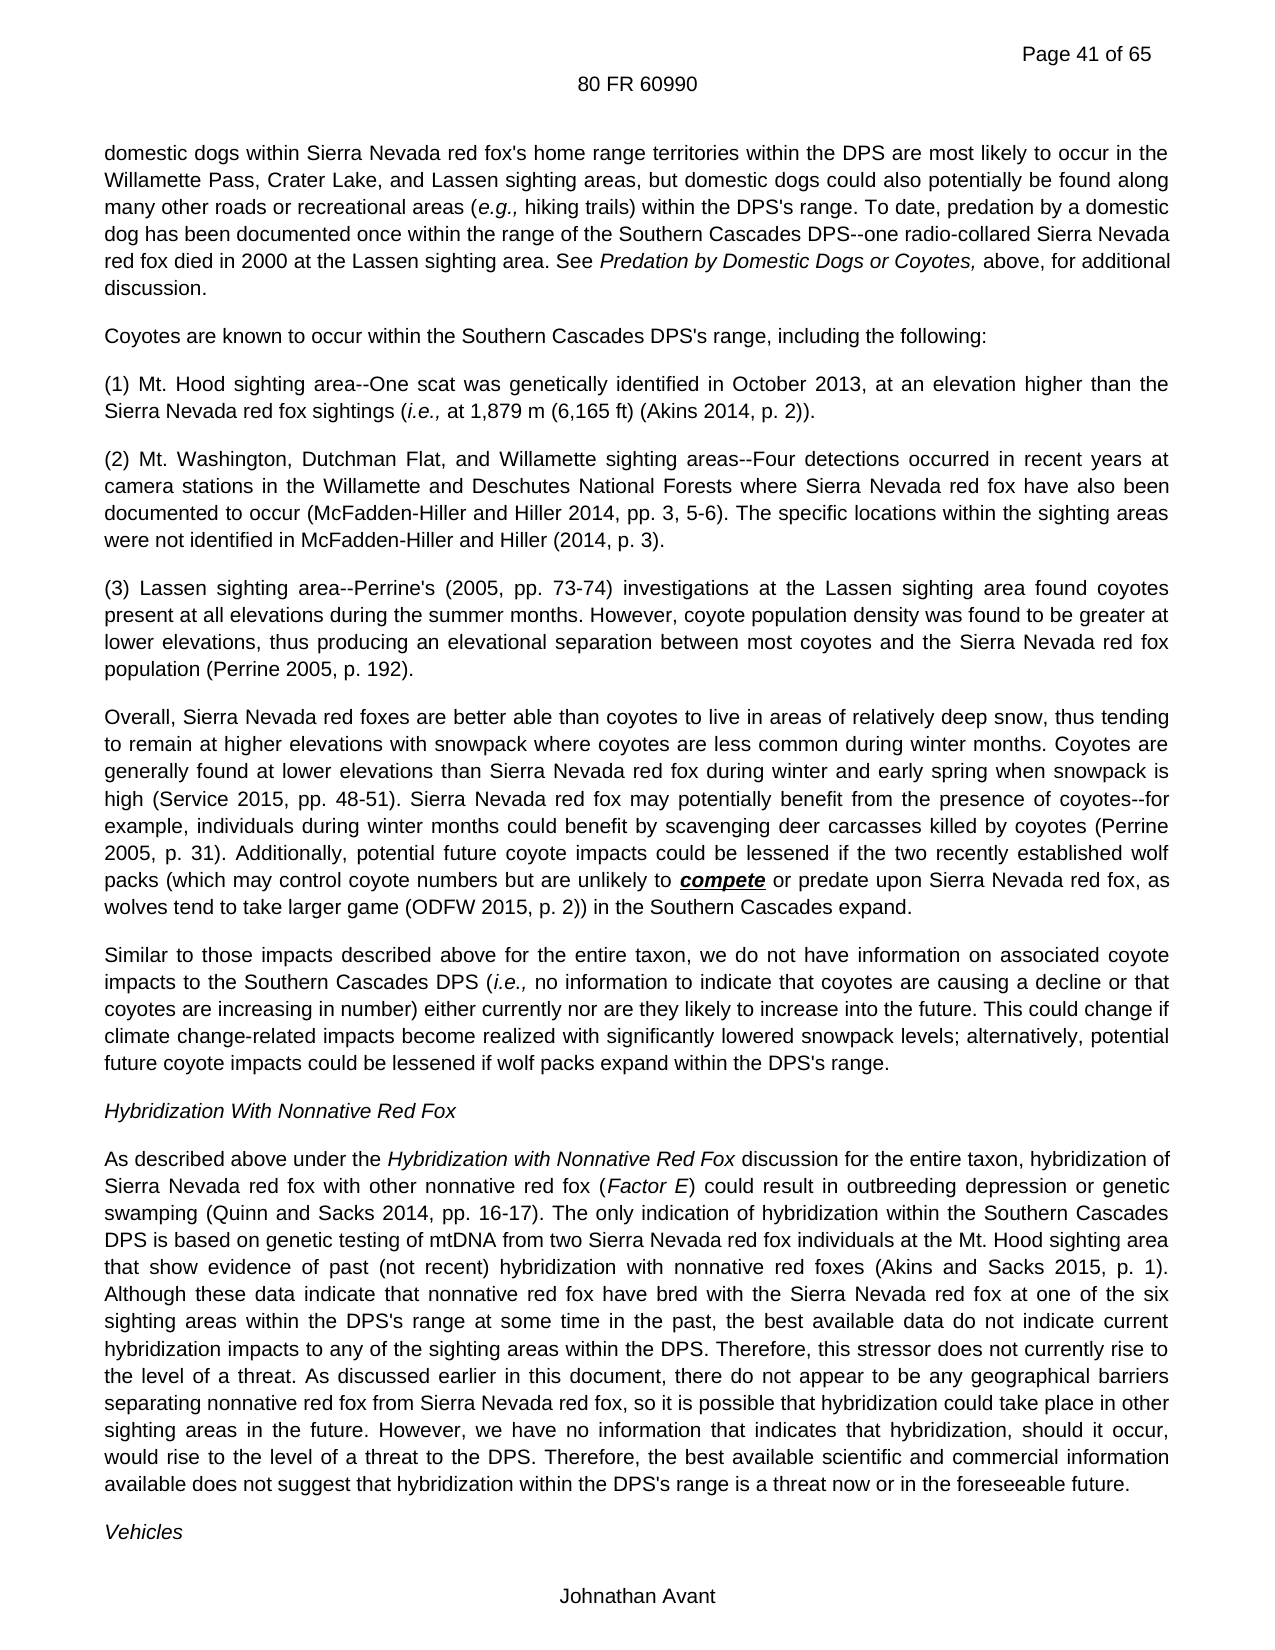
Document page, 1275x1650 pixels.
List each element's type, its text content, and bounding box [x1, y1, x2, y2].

text (2) Mt. Washington, Dutchman Flat, and Willamette sighting areas--Four detections occurred in recent years at camera stations in the Willamette and Deschutes National Forests where Sierra Nevada red fox have also been documented to occur (McFadden-Hiller and Hiller 2014, pp. 3, 5-6). The specific locations within the sighting areas were not identified in McFadden-Hiller and Hiller (2014, p. 3). [104, 444, 1171, 552]
text Similar to those impacts described above for the entire taxon, we do not have information on associated coyote impacts to the Southern Cascades DPS (i.e., no information to indicate that coyotes are causing a decline or that coyotes are increasing in number) either currently nor are they likely to increase into the future. This could change if climate change-related impacts become realized with significantly lowered snowpack levels; alternatively, potential future coyote impacts could be lessened if wolf packs expand within the DPS's range. [104, 939, 1171, 1075]
text Overall, Sierra Nevada red foxes are better able than coyotes to live in areas of relatively deep snow, thus tending to remain at higher elevations with snowpack where coyotes are less common during winter months. Coyotes are generally found at lower elevations than Sierra Nevada red fox during winter and early spring when snowpack is high (Service 2015, pp. 48-51). Sierra Nevada red fox may potentially benefit from the presence of coyotes--for example, individuals during winter months could benefit by scavenging deer carcasses killed by coyotes (Perrine 2005, p. 31). Additionally, potential future coyote impacts could be lessened if the two recently established wolf packs (which may control coyote numbers but are unlikely to compete or predate upon Sierra Nevada red fox, as wolves tend to take larger game (ODFW 2015, p. 2)) in the Southern Cascades expand. [104, 702, 1171, 919]
text As described above under the Hybridization with Nonnative Red Fox discussion for the entire taxon, hybridization of Sierra Nevada red fox with other nonnative red fox (Factor E) could result in outbreeding depression or genetic swamping (Quinn and Sacks 2014, pp. 16-17). The only indication of hybridization within the Southern Cascades DPS is based on genetic testing of mtDNA from two Sierra Nevada red fox individuals at the Mt. Hood sighting area that show evidence of past (not recent) hybridization with nonnative red foxes (Akins and Sacks 2015, p. 1). Although these data indicate that nonnative red fox have bred with the Sierra Nevada red fox at one of the six sighting areas within the DPS's range at some time in the past, the best available data do not indicate current hybridization impacts to any of the sighting areas within the DPS. Therefore, this stressor does not currently rise to the level of a threat. As discussed earlier in this document, there do not appear to be any geographical barriers separating nonnative red fox from Sierra Nevada red fox, so it is possible that hybridization could take place in other sighting areas in the future. However, we have no information that indicates that hybridization, should it occur, would rise to the level of a threat to the DPS. Therefore, the best available scientific and commercial information available does not suggest that hybridization within the DPS's range is a threat now or in the foreseeable future. [104, 1144, 1171, 1496]
text (3) Lassen sighting area--Perrine's (2005, pp. 73-74) investigations at the Lassen sighting area found coyotes present at all elevations during the summer months. However, coyote population density was found to be greater at lower elevations, thus producing an elevational separation between most coyotes and the Sierra Nevada red fox population (Perrine 2005, p. 192). [104, 573, 1171, 681]
text Vehicles [104, 1517, 1171, 1544]
text (1) Mt. Hood sighting area--One scat was genetically identified in October 2013, at an elevation higher than the Sierra Nevada red fox sightings (i.e., at 1,879 m (6,165 ft) (Akins 2014, p. 2)). [104, 369, 1171, 423]
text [104, 137, 1171, 300]
text Hybridization With Nonnative Red Fox [104, 1096, 1171, 1123]
text Coyotes are known to occur within the Southern Cascades DPS's range, including the following: [104, 321, 1171, 348]
